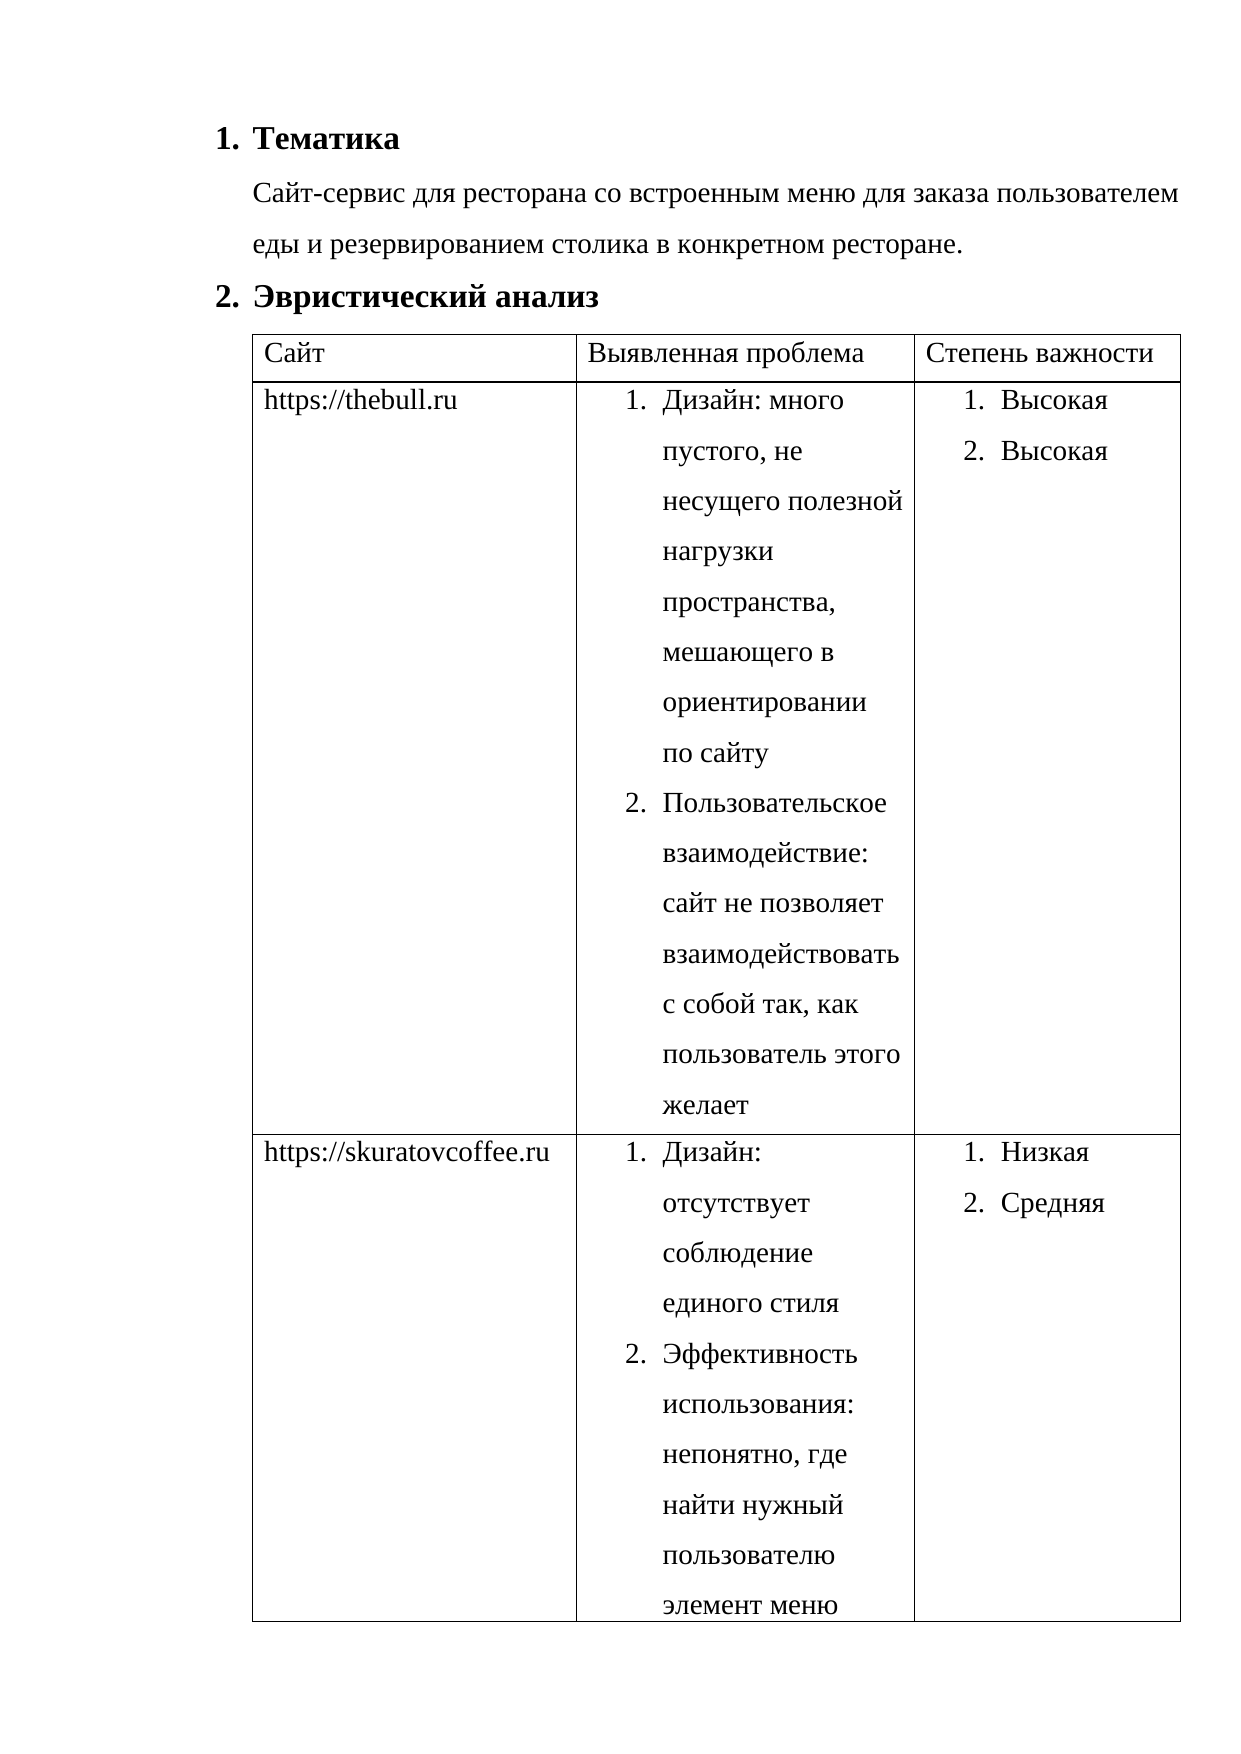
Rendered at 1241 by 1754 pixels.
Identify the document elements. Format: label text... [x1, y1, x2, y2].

text Сайт-сервис для ресторана со встроенным меню для заказа пользователем еды и резервированием столика в конкретном ресторане. [252, 176, 1181, 259]
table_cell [577, 1135, 914, 1621]
table_cell https://thebull.ru [253, 383, 576, 1133]
table_cell Дизайн: много пустого, не несущего полезной нагрузки пространства, мешающего в ориентировании по сайту Пользовательское взаимодействие: сайт не позволяет взаимодействовать с собой так, как пользователь этого желает [577, 383, 914, 1133]
table_header Сайт [253, 335, 576, 381]
list Эвристический анализ [215, 276, 1181, 314]
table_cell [253, 1135, 576, 1621]
table_header Степень важности [915, 335, 1180, 381]
table_cell Низкая Средняя [915, 1135, 1180, 1621]
table_cell Высокая Высокая [915, 383, 1180, 1133]
list Тематика [215, 118, 1181, 156]
table_header Выявленная проблема [577, 335, 914, 381]
